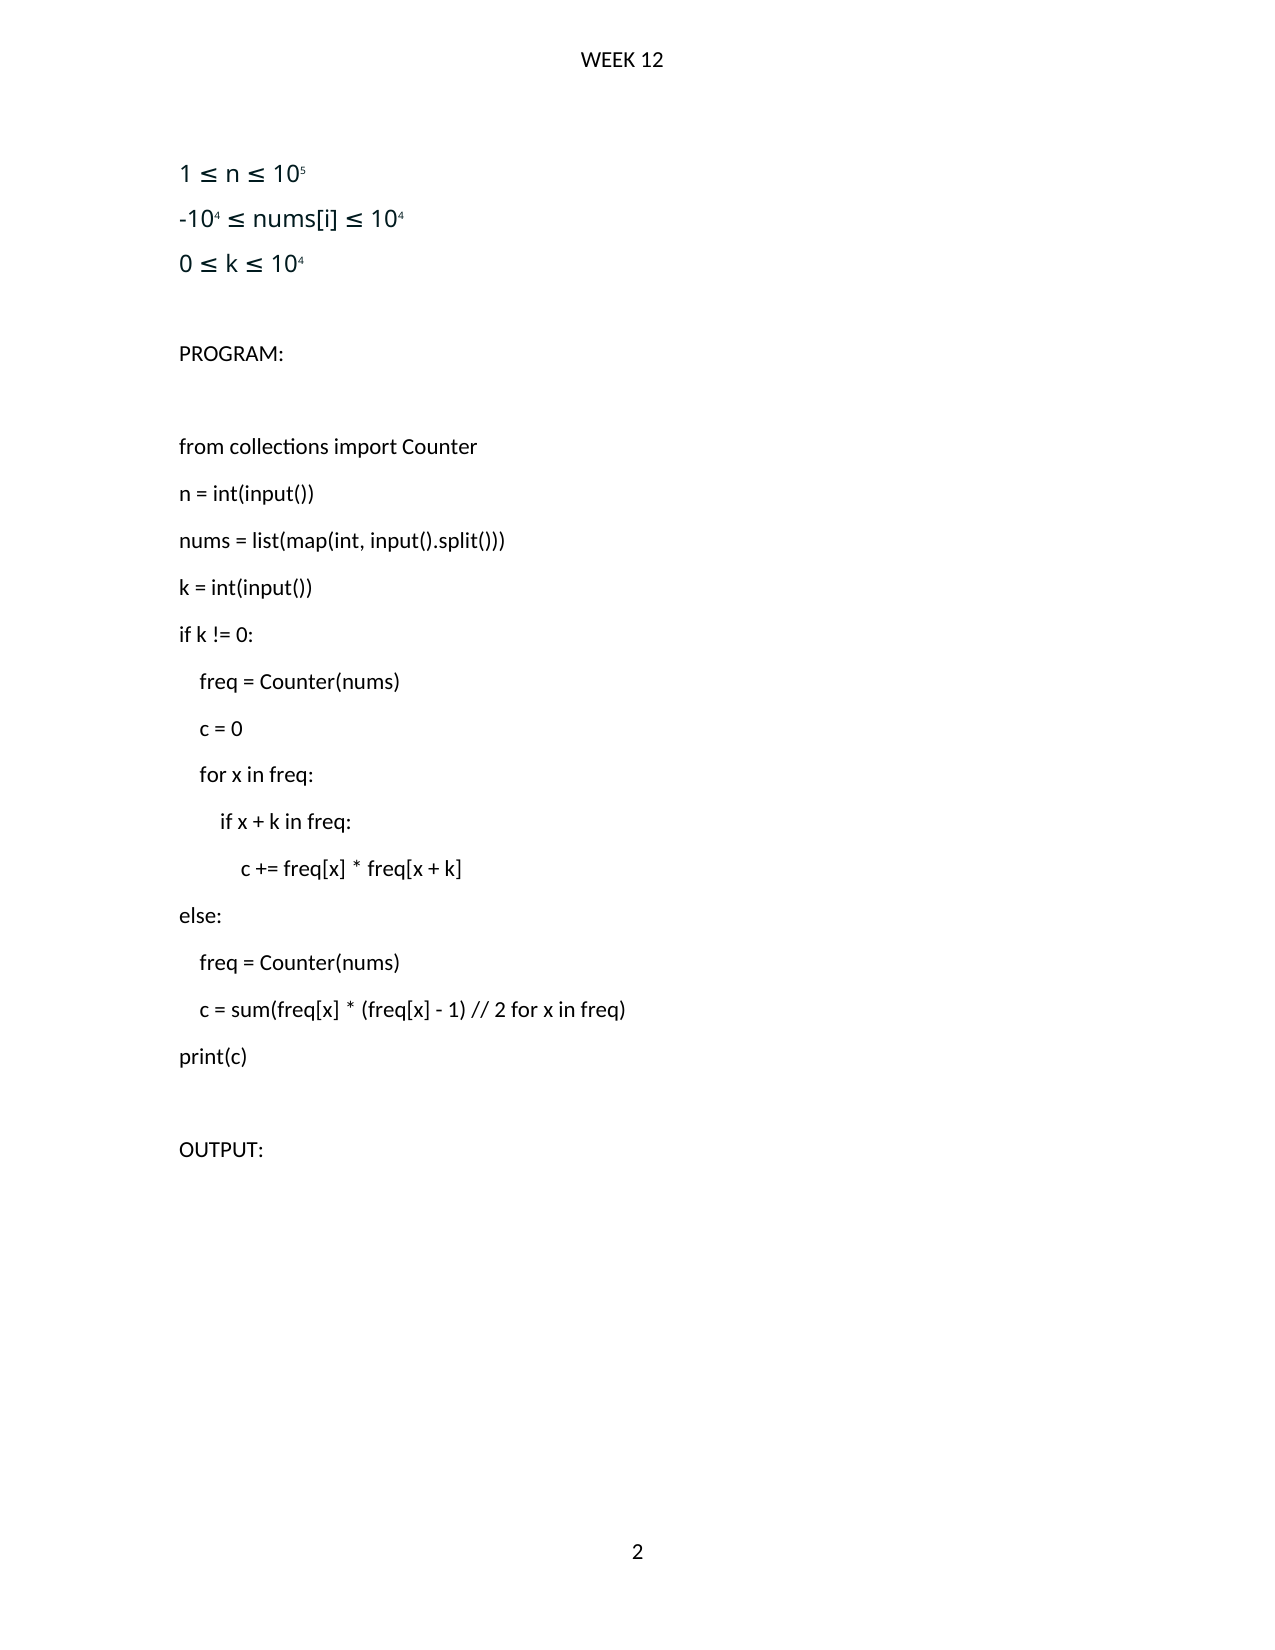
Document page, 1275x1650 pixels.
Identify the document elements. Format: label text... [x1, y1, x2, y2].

text c = 0 [179, 714, 1096, 742]
text -104 ≤ nums[i] ≤ 104 [179, 202, 1096, 234]
text nums = list(map(int, input().split())) [179, 526, 1096, 554]
text c = sum(freq[x] * (freq[x] - 1) // 2 for x in freq) [179, 995, 1096, 1023]
text if k != 0: [179, 620, 1096, 648]
text 0 ≤ k ≤ 104 [179, 247, 1096, 279]
text c += freq[x] * freq[x + k] [179, 854, 1096, 882]
text for x in freq: [179, 761, 1096, 789]
text print(c) [179, 1042, 1096, 1070]
text freq = Counter(nums) [179, 667, 1096, 695]
text else: [179, 901, 1096, 929]
text freq = Counter(nums) [179, 948, 1096, 976]
text OUTPUT: [179, 1136, 1096, 1164]
text if x + k in freq: [179, 807, 1096, 836]
text n = int(input()) [179, 479, 1096, 507]
text k = int(input()) [179, 573, 1096, 601]
text from collections import Counter [179, 432, 1096, 461]
text PROGRAM: [179, 339, 1096, 367]
text 1 ≤ n ≤ 105 [179, 157, 1096, 189]
